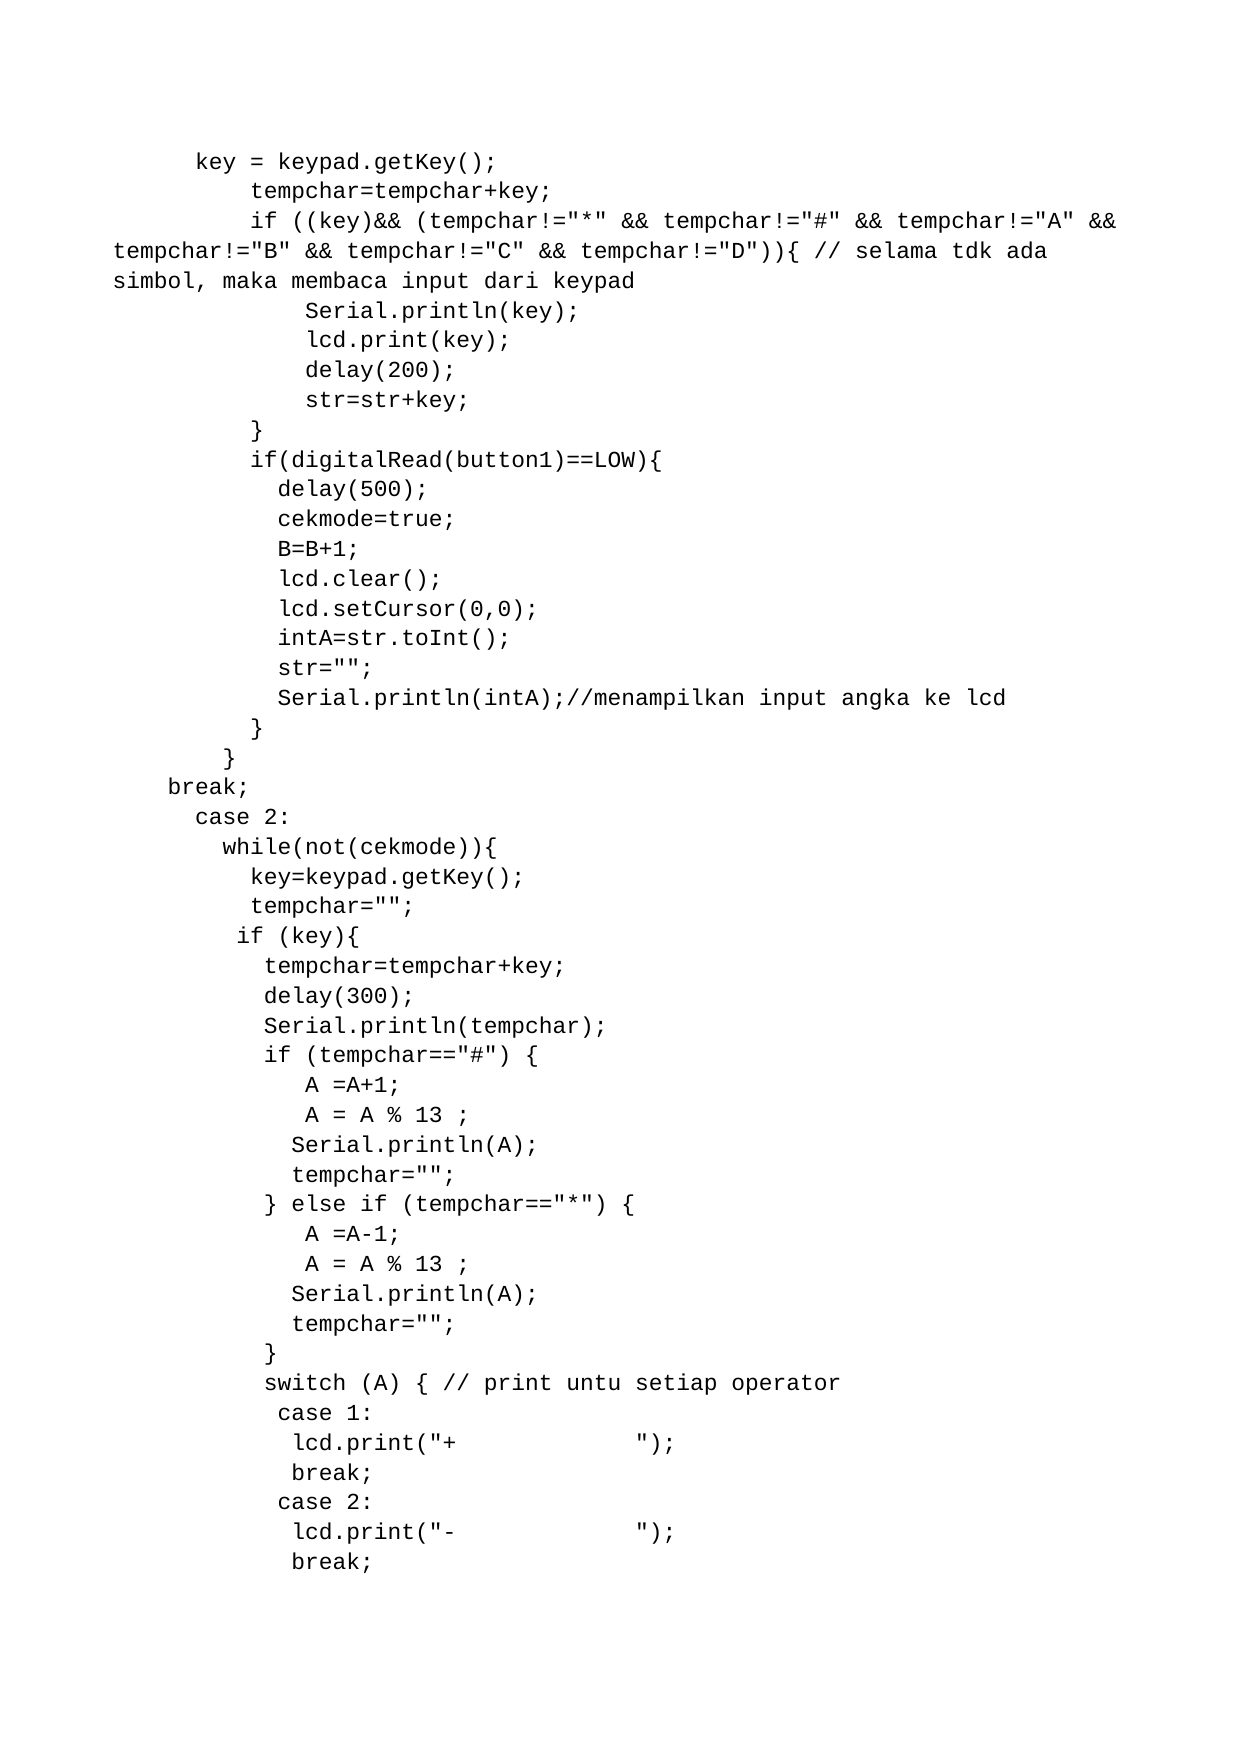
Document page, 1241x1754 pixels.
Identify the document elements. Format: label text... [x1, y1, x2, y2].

text delay(500); [112, 478, 1128, 504]
text } [112, 1342, 1128, 1368]
text intA=str.toInt(); [112, 627, 1128, 653]
text key = keypad.getKey(); [112, 150, 1128, 176]
text switch (A) { // print untu setiap operator [112, 1371, 1128, 1397]
text A =A+1; [112, 1073, 1128, 1099]
text lcd.print("- "); [112, 1520, 1128, 1546]
text Serial.println(intA);//menampilkan input angka ke lcd [112, 686, 1128, 712]
text if (key){ [112, 924, 1128, 951]
text tempchar=""; [112, 895, 1128, 921]
text key=keypad.getKey(); [112, 865, 1128, 891]
text tempchar=""; [112, 1163, 1128, 1189]
text B=B+1; [112, 537, 1128, 563]
text Serial.println(key); [112, 299, 1128, 325]
text } else if (tempchar=="*") { [112, 1193, 1128, 1219]
text lcd.print(key); [112, 329, 1128, 355]
text Serial.println(tempchar); [112, 1014, 1128, 1040]
text tempchar=""; [112, 1312, 1128, 1338]
text if (tempchar=="#") { [112, 1044, 1128, 1070]
text delay(200); [112, 358, 1128, 384]
text case 2: [112, 805, 1128, 831]
text if ((key)&& (tempchar!="*" && tempchar!="#" && tempchar!="A" && tempchar!="B" && tempchar!="C" && tempchar!="D")){ // selama tdk ada simbol, maka membaca input dari keypad [112, 209, 1128, 295]
text case 2: [112, 1491, 1128, 1517]
text Serial.println(A); [112, 1282, 1128, 1308]
text break; [112, 1461, 1128, 1487]
text str=""; [112, 656, 1128, 682]
text cekmode=true; [112, 507, 1128, 533]
text tempchar=tempchar+key; [112, 180, 1128, 206]
text } [112, 716, 1128, 742]
text } [112, 418, 1128, 444]
text while(not(cekmode)){ [112, 835, 1128, 861]
text A =A-1; [112, 1222, 1128, 1248]
text lcd.print("+ "); [112, 1431, 1128, 1457]
text tempchar=tempchar+key; [112, 954, 1128, 980]
text break; [112, 1550, 1128, 1576]
text Serial.println(A); [112, 1133, 1128, 1159]
text delay(300); [112, 984, 1128, 1010]
text str=str+key; [112, 388, 1128, 414]
text lcd.clear(); [112, 567, 1128, 593]
text lcd.setCursor(0,0); [112, 597, 1128, 623]
text A = A % 13 ; [112, 1103, 1128, 1129]
text if(digitalRead(button1)==LOW){ [112, 448, 1128, 474]
text } [112, 746, 1128, 772]
text A = A % 13 ; [112, 1252, 1128, 1278]
text break; [112, 776, 1128, 802]
text case 1: [112, 1401, 1128, 1427]
